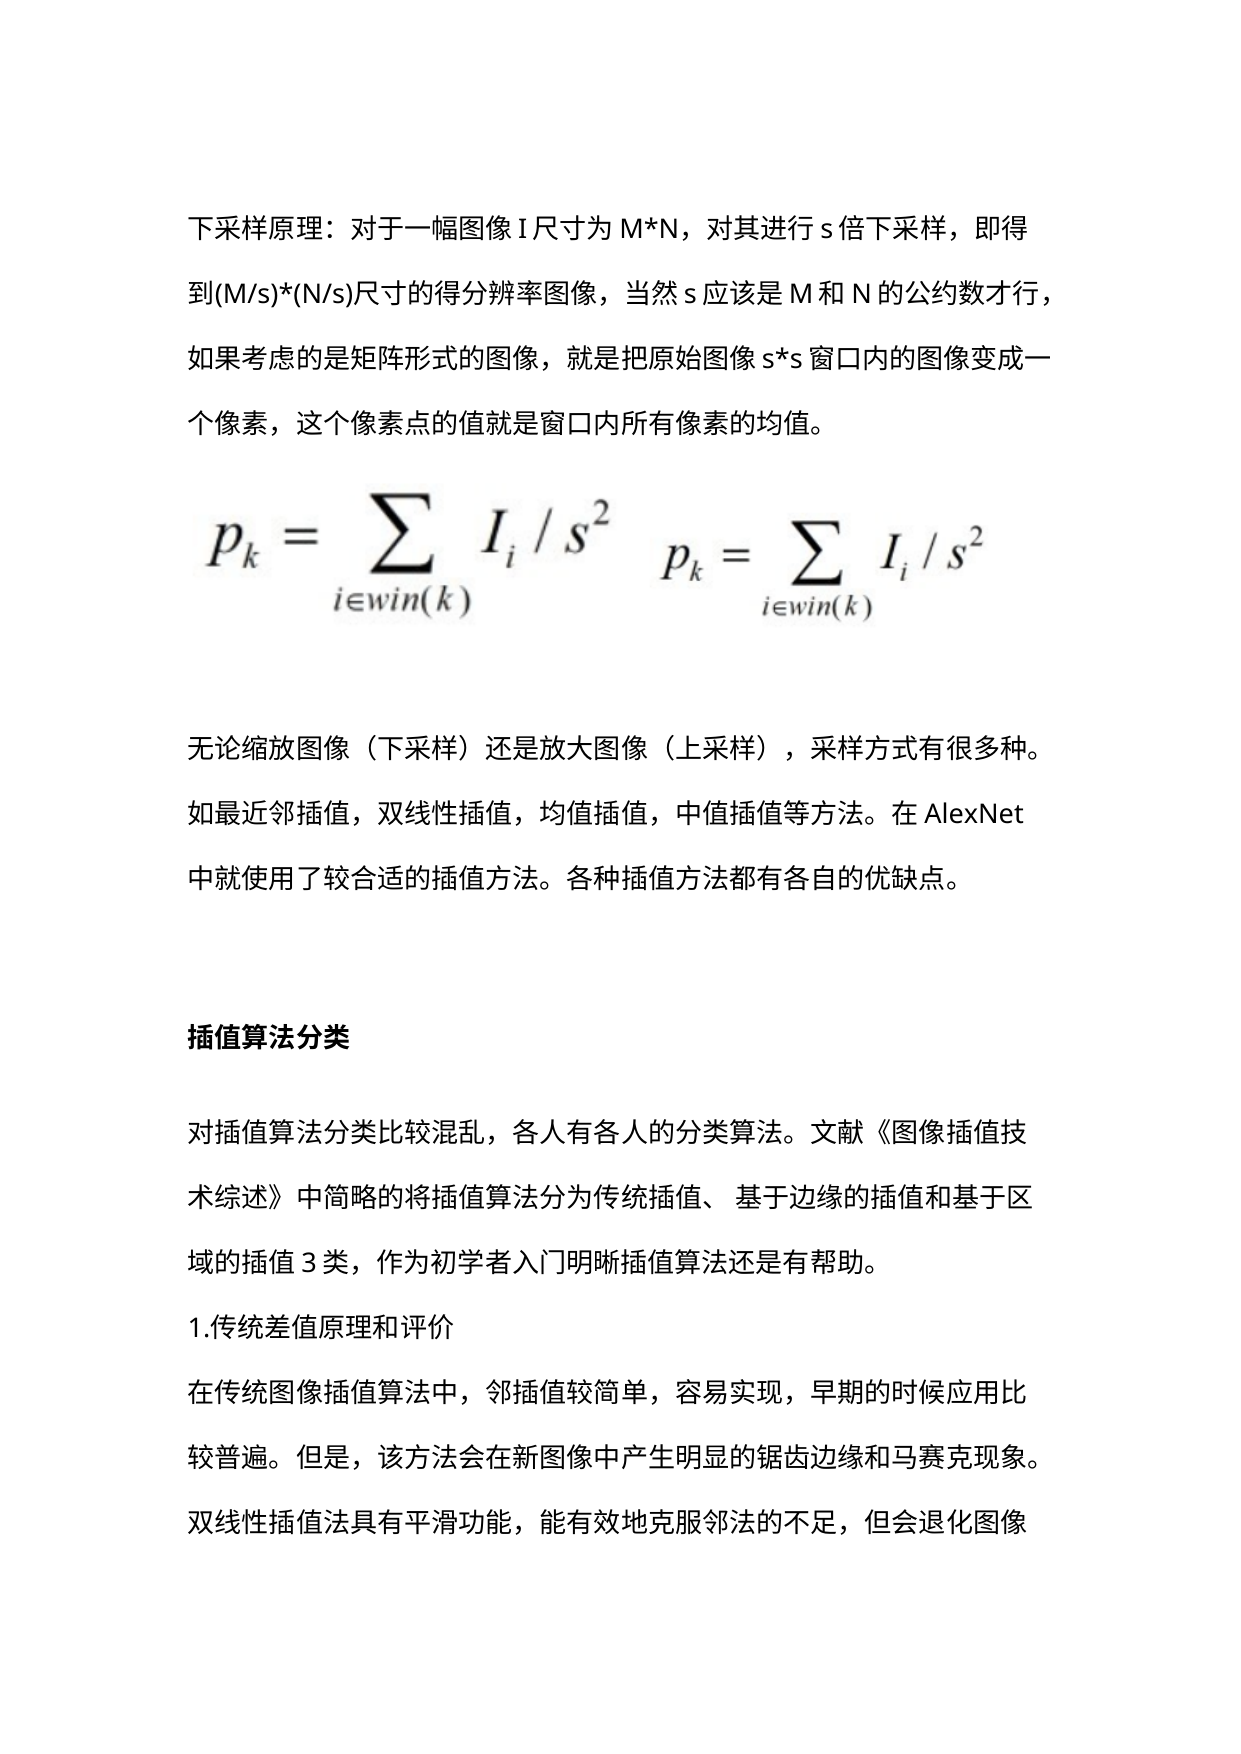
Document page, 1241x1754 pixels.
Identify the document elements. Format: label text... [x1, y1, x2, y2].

picture [187, 454, 1012, 634]
text 下采样原理：对于一幅图像I尺寸为M*N，对其进行s倍下采样，即得到(M/s)*(N/s)尺寸的得分辨率图像，当然s应该是M和N的公约数才行，如果考虑的是矩阵形式的图像，就是把原始图像s*s窗口内的图像变成一个像素，这个像素点的值就是窗口内所有像素的均值。 [187, 194, 1053, 454]
text 插值算法分类 [187, 1004, 1053, 1069]
text 无论缩放图像（下采样）还是放大图像（上采样），采样方式有很多种。如最近邻插值，双线性插值，均值插值，中值插值等方法。在AlexNet中就使用了较合适的插值方法。各种插值方法都有各自的优缺点。 [187, 714, 1053, 909]
text 1.传统差值原理和评价 [187, 1293, 1053, 1358]
text 对插值算法分类比较混乱，各人有各人的分类算法。文献《图像插值技术综述》中简略的将插值算法分为传统插值、 基于边缘的插值和基于区域的插值3类，作为初学者入门明晰插值算法还是有帮助。 [187, 1098, 1053, 1293]
